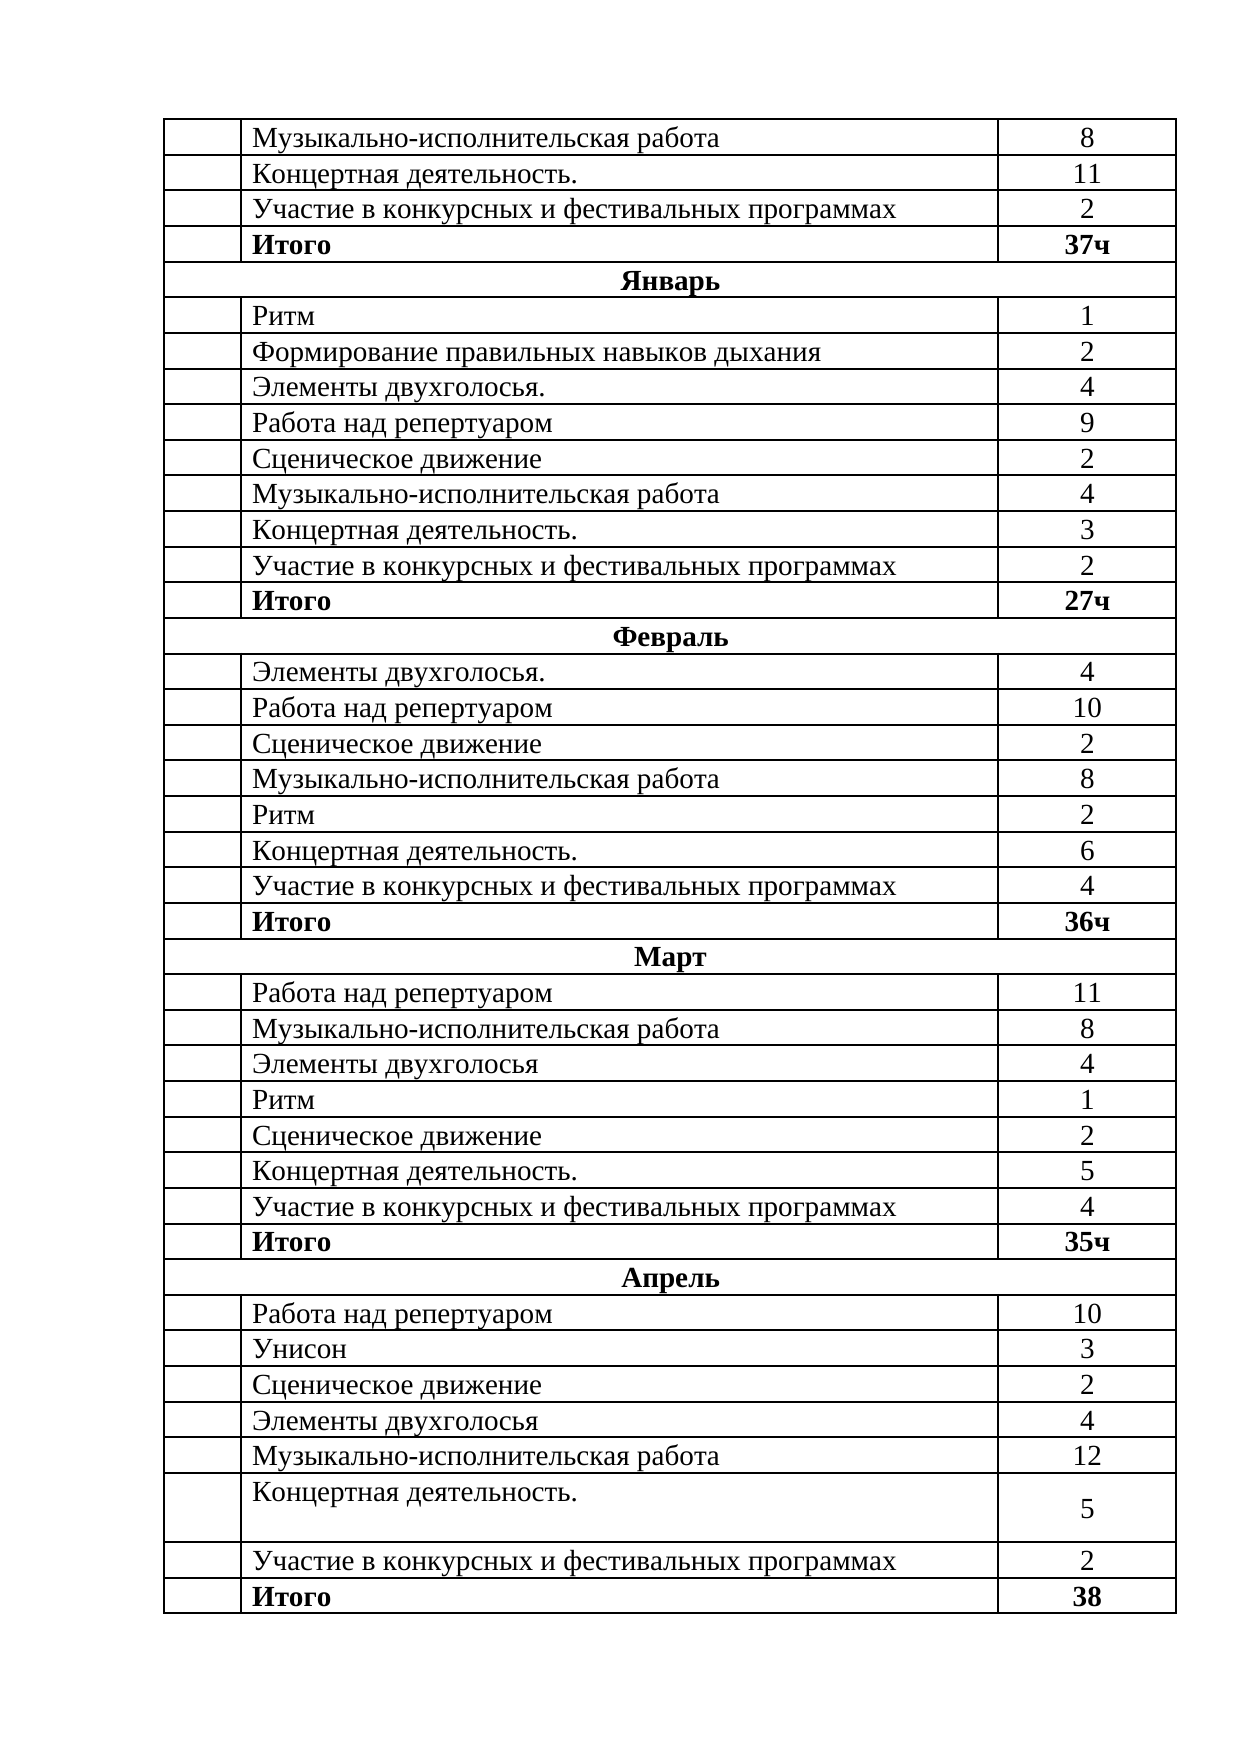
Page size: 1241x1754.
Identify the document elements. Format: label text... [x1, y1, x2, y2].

table_cell 2 [999, 334, 1175, 367]
table_cell 3 [999, 1331, 1175, 1365]
table_cell 6 [999, 833, 1175, 866]
table_cell [165, 1118, 240, 1151]
table_cell Музыкально-исполнительская работа [242, 1438, 997, 1472]
table_cell Январь [165, 263, 1175, 296]
table_cell 36ч [999, 904, 1175, 937]
table_cell 35ч [999, 1225, 1175, 1258]
table_cell [165, 1438, 240, 1472]
table_cell Участие в конкурсных и фестивальных программах [242, 548, 997, 581]
table_cell Унисон [242, 1331, 997, 1365]
table_cell 2 [999, 1367, 1175, 1401]
table_cell 4 [999, 1403, 1175, 1436]
table_cell [165, 405, 240, 439]
table_cell Сценическое движение [242, 1367, 997, 1401]
table_cell [165, 370, 240, 403]
table_cell Работа над репертуаром [242, 405, 997, 439]
table_cell 5 [999, 1153, 1175, 1187]
table_cell [165, 120, 240, 154]
table_cell 2 [999, 1543, 1175, 1577]
table_cell 4 [999, 370, 1175, 403]
table_cell 27ч [999, 583, 1175, 617]
table_cell [165, 655, 240, 688]
table_cell [165, 1046, 240, 1080]
table_cell 2 [999, 548, 1175, 581]
table_cell 1 [999, 1082, 1175, 1116]
table_cell Итого [242, 1579, 997, 1612]
table_cell 2 [999, 797, 1175, 831]
table_cell 2 [999, 1118, 1175, 1151]
table_cell [165, 1189, 240, 1222]
table_cell 4 [999, 1046, 1175, 1080]
table_cell [165, 1331, 240, 1365]
table_cell Ритм [242, 797, 997, 831]
table_cell Концертная деятельность. [242, 833, 997, 866]
table_cell 4 [999, 655, 1175, 688]
table_cell [165, 512, 240, 546]
table_cell 10 [999, 690, 1175, 724]
table_cell [165, 904, 240, 937]
table_cell Ритм [242, 1082, 997, 1116]
table_cell 1 [999, 298, 1175, 332]
table_cell 5 [999, 1474, 1175, 1541]
table_cell Работа над репертуаром [242, 975, 997, 1009]
table_cell Элементы двухголосья. [242, 370, 997, 403]
table_cell [165, 1367, 240, 1401]
table_cell Март [165, 940, 1175, 973]
table_cell [165, 227, 240, 261]
table_cell Сценическое движение [242, 726, 997, 759]
table_cell [165, 548, 240, 581]
table_cell [165, 833, 240, 866]
table_cell 10 [999, 1296, 1175, 1329]
table_cell 37ч [999, 227, 1175, 261]
table_cell 4 [999, 476, 1175, 510]
table_cell 2 [999, 726, 1175, 759]
table_cell Итого [242, 583, 997, 617]
table_cell Концертная деятельность. [242, 156, 997, 189]
table_cell 8 [999, 761, 1175, 795]
table_cell [165, 441, 240, 474]
table_cell [165, 1579, 240, 1612]
table_cell Музыкально-исполнительская работа [242, 476, 997, 510]
table_cell [165, 797, 240, 831]
table_cell Музыкально-исполнительская работа [242, 761, 997, 795]
table_cell Февраль [165, 619, 1175, 652]
table_cell [165, 975, 240, 1009]
table_cell Участие в конкурсных и фестивальных программах [242, 1189, 997, 1222]
table_cell Работа над репертуаром [242, 1296, 997, 1329]
table_cell Участие в конкурсных и фестивальных программах [242, 868, 997, 902]
table_cell [165, 690, 240, 724]
table_cell Сценическое движение [242, 441, 997, 474]
table_cell Музыкально-исполнительская работа [242, 120, 997, 154]
table_cell 2 [999, 191, 1175, 225]
table_cell 8 [999, 1011, 1175, 1044]
table_cell Элементы двухголосья [242, 1403, 997, 1436]
table_cell [165, 1474, 240, 1541]
table_cell Элементы двухголосья [242, 1046, 997, 1080]
table_cell Сценическое движение [242, 1118, 997, 1151]
table_cell Формирование правильных навыков дыхания [242, 334, 997, 367]
table_cell [165, 191, 240, 225]
table_cell [165, 761, 240, 795]
table_cell [165, 1153, 240, 1187]
table_cell [165, 476, 240, 510]
table_cell [165, 334, 240, 367]
table_cell 8 [999, 120, 1175, 154]
table_cell Музыкально-исполнительская работа [242, 1011, 997, 1044]
table_cell Концертная деятельность. [242, 1474, 997, 1541]
table_cell 12 [999, 1438, 1175, 1472]
table_cell Концертная деятельность. [242, 1153, 997, 1187]
table_cell 11 [999, 156, 1175, 189]
table_cell [165, 726, 240, 759]
table_cell [165, 583, 240, 617]
table_cell Элементы двухголосья. [242, 655, 997, 688]
table_cell [165, 298, 240, 332]
table_cell [165, 1543, 240, 1577]
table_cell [242, 191, 997, 225]
table_cell Апрель [165, 1260, 1175, 1294]
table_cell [242, 1543, 997, 1577]
table_cell Итого [242, 227, 997, 261]
table_cell [165, 1296, 240, 1329]
table_cell Работа над репертуаром [242, 690, 997, 724]
table_cell Ритм [242, 298, 997, 332]
table_cell [165, 868, 240, 902]
table_cell 4 [999, 1189, 1175, 1222]
table_cell Итого [242, 904, 997, 937]
table_cell 3 [999, 512, 1175, 546]
table_cell [165, 156, 240, 189]
table_cell [165, 1011, 240, 1044]
table_cell 9 [999, 405, 1175, 439]
table_cell 2 [999, 441, 1175, 474]
table_cell [165, 1225, 240, 1258]
table_cell 11 [999, 975, 1175, 1009]
table_cell Итого [242, 1225, 997, 1258]
table_cell 38 [999, 1579, 1175, 1612]
table_cell Концертная деятельность. [242, 512, 997, 546]
table_cell [165, 1082, 240, 1116]
table_cell 4 [999, 868, 1175, 902]
table_cell [165, 1403, 240, 1436]
